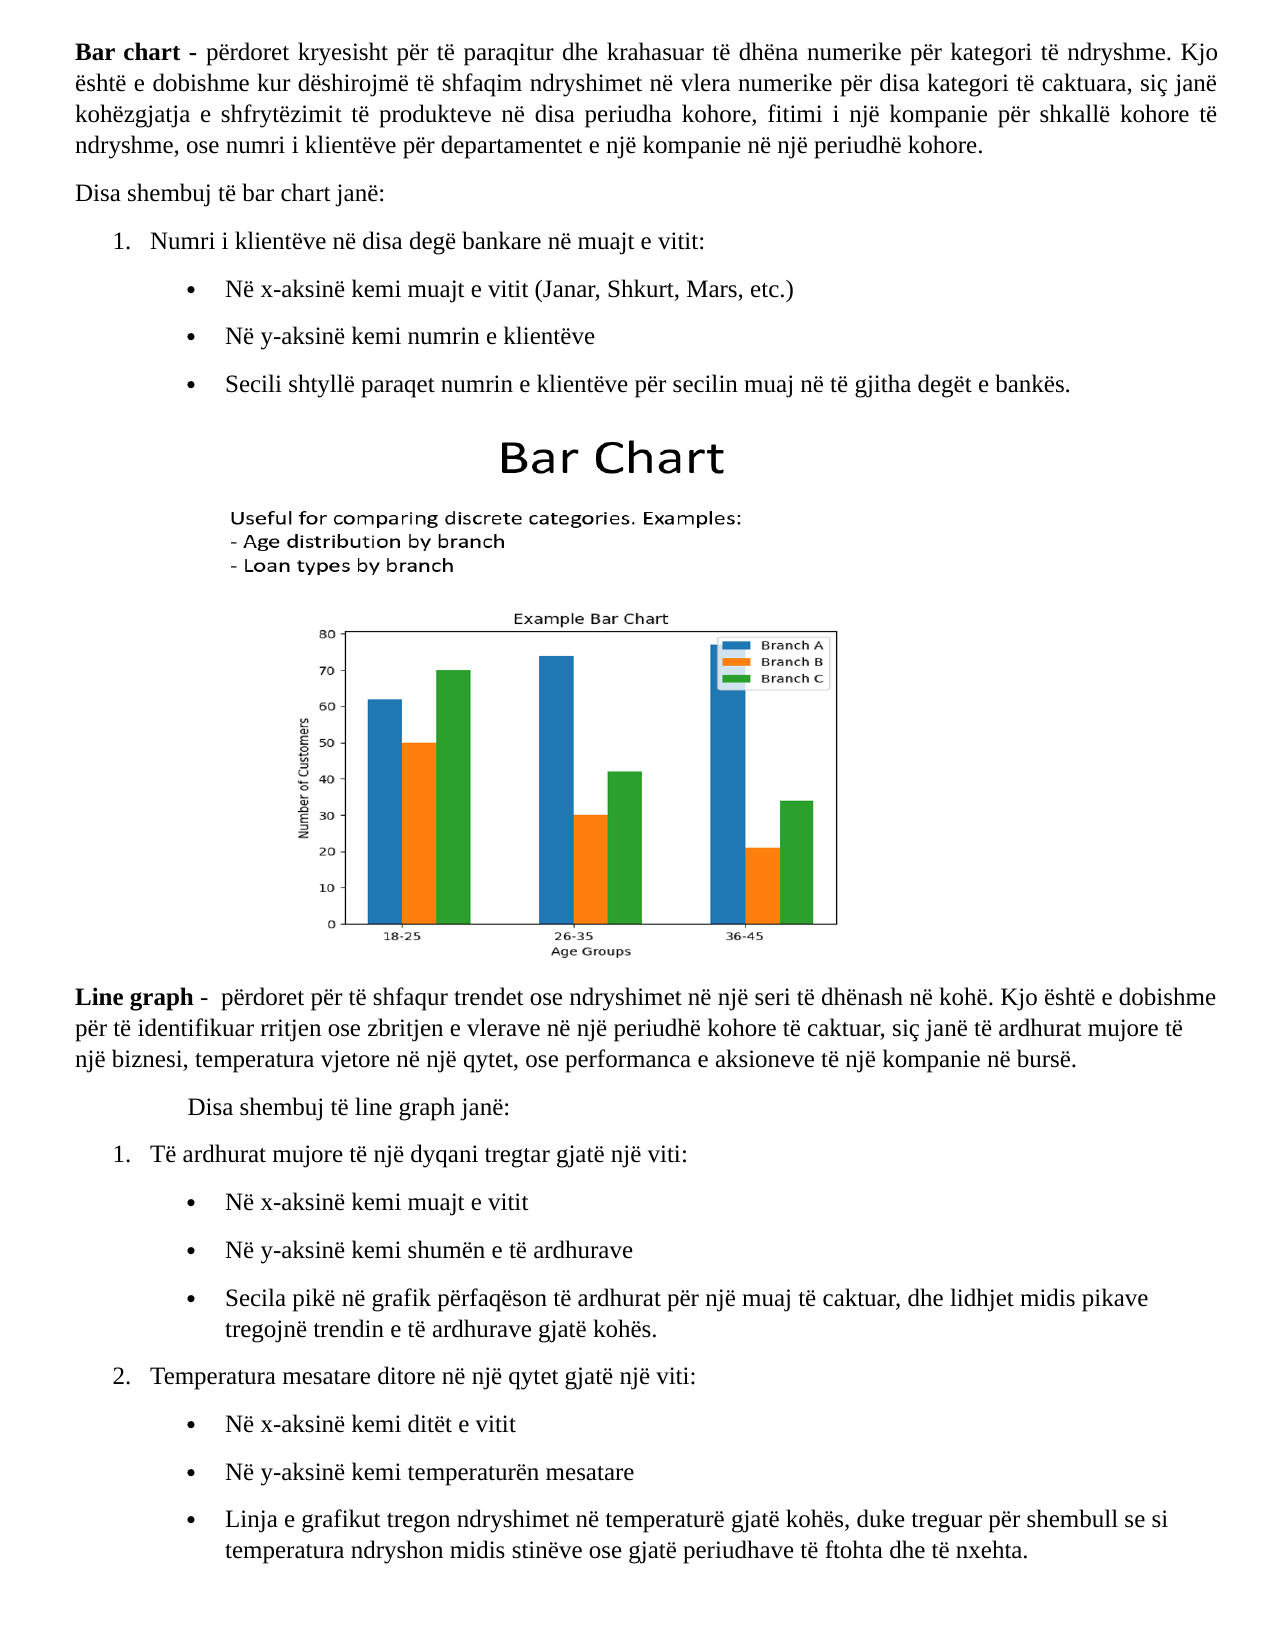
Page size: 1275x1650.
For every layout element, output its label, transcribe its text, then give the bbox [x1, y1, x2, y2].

list Të ardhurat mujore të një dyqani tregtar gjatë një viti: [112, 1139, 1219, 1168]
text Bar chart - përdoret kryesisht për të paraqitur dhe krahasuar të dhëna numerike për kategori të ndryshme. Kjo është e dobishme kur dëshirojmë të shfaqim ndryshimet në vlera numerike për disa kategori të caktuara, siç janë kohëzgjatja e shfrytëzimit të produkteve në disa periudha kohore, fitimi i një kompanie për shkallë kohore të ndryshme, ose numri i klientëve për departamentet e një kompanie në një periudhë kohore. [75, 37, 1219, 159]
text Disa shembuj të line graph janë: [187, 1092, 1219, 1121]
list Në x-aksinë kemi muajt e vitit [187, 1187, 1219, 1216]
list Në x-aksinë kemi ditët e vitit [187, 1409, 1219, 1438]
list Temperatura mesatare ditore në një qytet gjatë një viti: [112, 1361, 1219, 1390]
list Secili shtyllë paraqet numrin e klientëve për secilin muaj në të gjitha degët e bankës. [187, 369, 1219, 398]
list Në y-aksinë kemi shumën e të ardhurave [187, 1235, 1219, 1264]
list Linja e grafikut tregon ndryshimet në temperaturë gjatë kohës, duke treguar për shembull se si temperatura ndryshon midis stinëve ose gjatë periudhave të ftohta dhe të nxehta. [187, 1504, 1219, 1564]
list Numri i klientëve në disa degë bankare në muajt e vitit: [112, 226, 1219, 255]
list Në y-aksinë kemi numrin e klientëve [187, 321, 1219, 350]
text Disa shembuj të bar chart janë: [75, 178, 1219, 207]
list Në y-aksinë kemi temperaturën mesatare [187, 1457, 1219, 1486]
list Secila pikë në grafik përfaqëson të ardhurat për një muaj të caktuar, dhe lidhjet midis pikave tregojnë trendin e të ardhurave gjatë kohës. [187, 1283, 1219, 1342]
picture [187, 416, 894, 964]
list Në x-aksinë kemi muajt e vitit (Janar, Shkurt, Mars, etc.) [187, 274, 1219, 302]
text Line graph - përdoret për të shfaqur trendet ose ndryshimet në një seri të dhënash në kohë. Kjo është e dobishme për të identifikuar rritjen ose zbritjen e vlerave në një periudhë kohore të caktuar, siç janë të ardhurat mujore të një biznesi, temperatura vjetore në një qytet, ose performanca e aksioneve të një kompanie në bursë. [75, 982, 1219, 1073]
